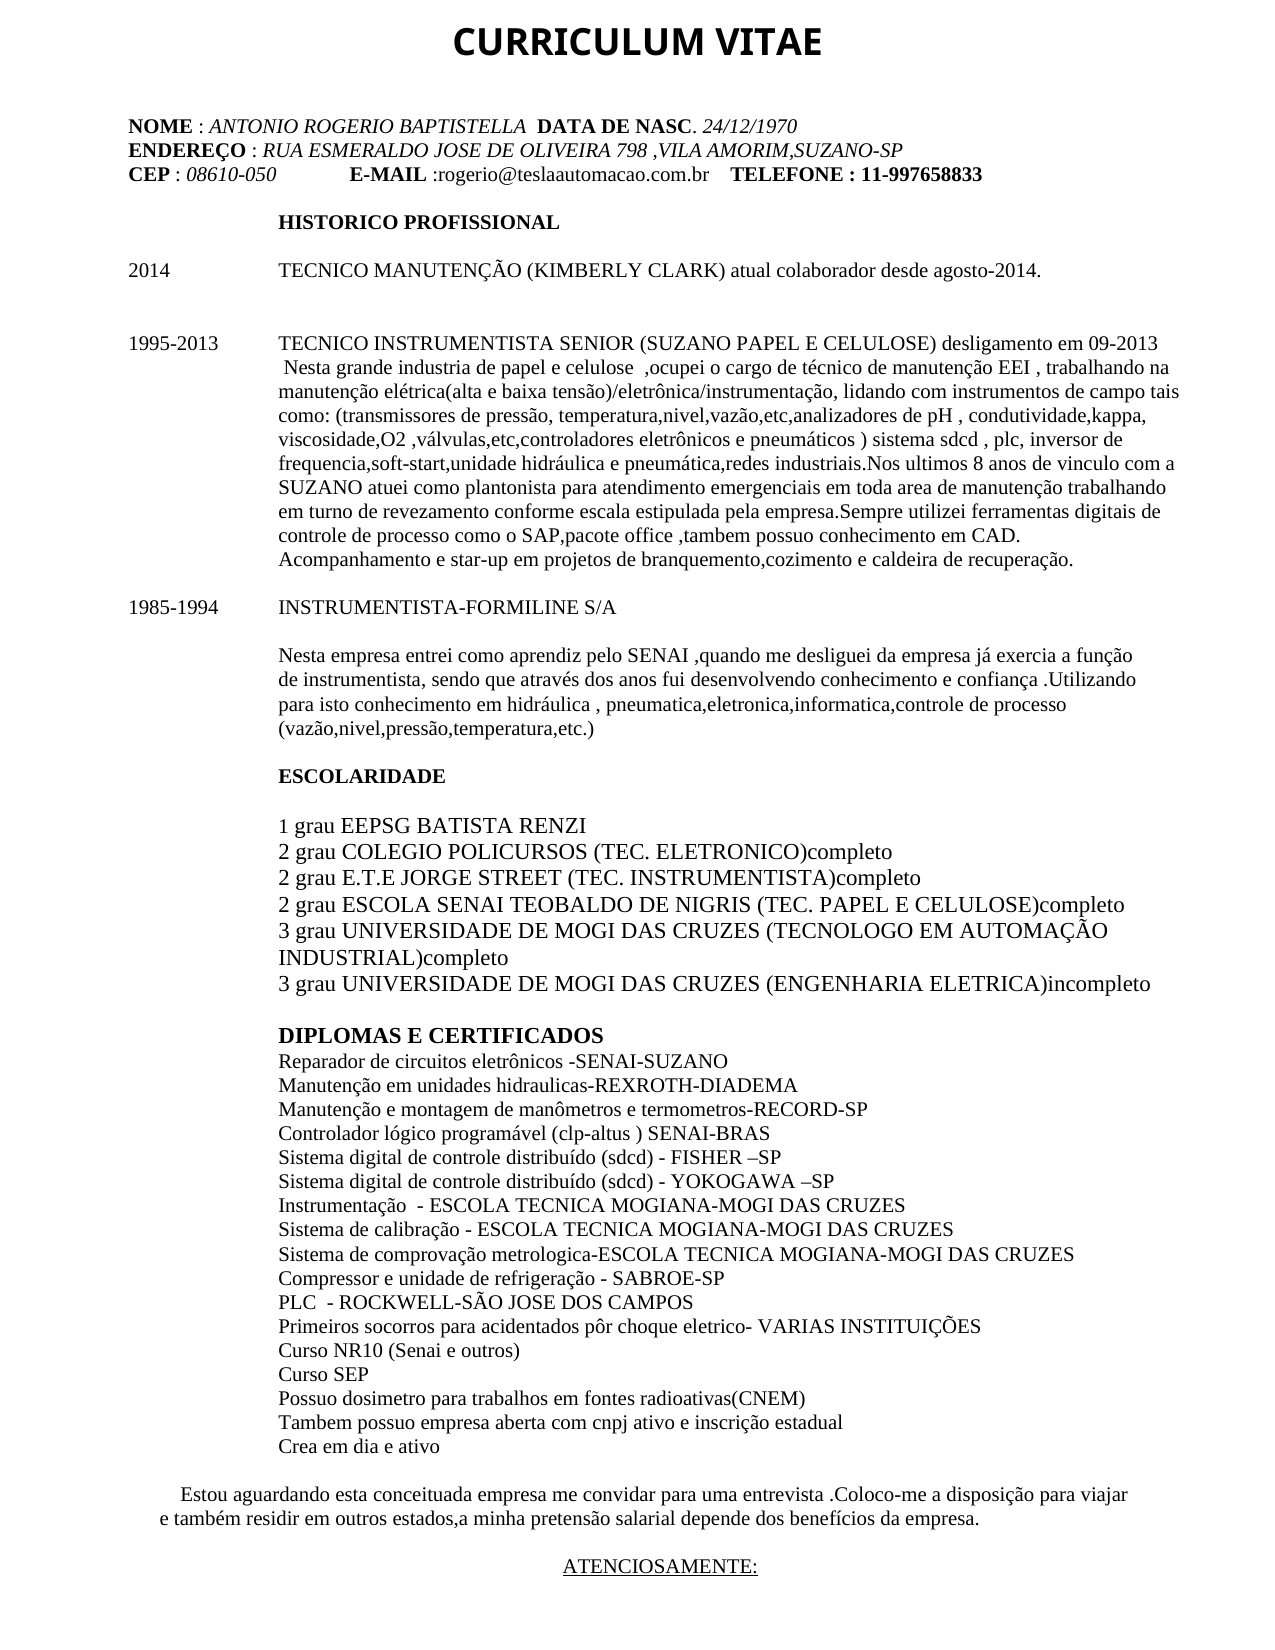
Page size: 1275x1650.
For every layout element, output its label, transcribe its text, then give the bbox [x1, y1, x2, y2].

text ENDEREÇO : RUA ESMERALDO JOSE DE OLIVEIRA 798 ,VILA AMORIM,SUZANO-SP [128, 138, 1147, 162]
text Nesta empresa entrei como aprendiz pelo SENAI ,quando me desliguei da empresa já exercia a função de instrumentista, sendo que através dos anos fui desenvolvendo conhecimento e confiança .Utilizando para isto conhecimento em hidráulica , pneumatica,eletronica,informatica,controle de processo [278, 643, 1147, 716]
text ATENCIOSAMENTE: [128, 1554, 1221, 1578]
text Manutenção em unidades hidraulicas-REXROTH-DIADEMA [278, 1073, 1192, 1097]
text Sistema digital de controle distribuído (sdcd) - FISHER –SP [278, 1145, 1192, 1169]
text Estou aguardando esta conceituada empresa me convidar para uma entrevista .Coloco-me a disposição para viajar [128, 1482, 1221, 1506]
text Reparador de circuitos eletrônicos -SENAI-SUZANO [278, 1049, 1192, 1073]
text Instrumentação - ESCOLA TECNICA MOGIANA-MOGI DAS CRUZES [278, 1193, 1192, 1217]
text 1 grau EEPSG BATISTA RENZI [278, 812, 1192, 838]
text DIPLOMAS E CERTIFICADOS [278, 1023, 1192, 1049]
text (vazão,nivel,pressão,temperatura,etc.) [278, 716, 1147, 739]
text Sistema de calibração - ESCOLA TECNICA MOGIANA-MOGI DAS CRUZES [278, 1217, 1192, 1241]
text Controlador lógico programável (clp-altus ) SENAI-BRAS [278, 1121, 1192, 1145]
text 3 grau UNIVERSIDADE DE MOGI DAS CRUZES (TECNOLOGO EM AUTOMAÇÃO INDUSTRIAL)completo [278, 917, 1192, 970]
text 2 grau COLEGIO POLICURSOS (TEC. ELETRONICO)completo [278, 838, 1192, 864]
text 2 grau ESCOLA SENAI TEOBALDO DE NIGRIS (TEC. PAPEL E CELULOSE)completo [278, 891, 1192, 917]
text e também residir em outros estados,a minha pretensão salarial depende dos benefícios da empresa. [128, 1506, 1221, 1530]
text 1995-2013 TECNICO INSTRUMENTISTA SENIOR (SUZANO PAPEL E CELULOSE) desligamento em 09-2013 [128, 331, 1162, 354]
text Crea em dia e ativo [278, 1434, 1221, 1458]
text 2014 TECNICO MANUTENÇÃO (KIMBERLY CLARK) atual colaborador desde agosto-2014. [128, 258, 1162, 282]
text Nesta grande industria de papel e celulose ,ocupei o cargo de técnico de manutenção EEI , trabalhando na manutenção elétrica(alta e baixa tensão)/eletrônica/instrumentação, lidando com instrumentos de campo tais como: (transmissores de pressão, temperatura,nivel,vazão,etc,analizadores de pH , condutividade,kappa, viscosidade,O2 ,válvulas,etc,controladores eletrônicos e pneumáticos ) sistema sdcd , plc, inversor de frequencia,soft-start,unidade hidráulica e pneumática,redes industriais.Nos ultimos 8 anos de vinculo com a SUZANO atuei como plantonista para atendimento emergenciais em toda area de manutenção trabalhando em turno de revezamento conforme escala estipulada pela empresa.Sempre utilizei ferramentas digitais de controle de processo como o SAP,pacote office ,tambem possuo conhecimento em CAD. [278, 354, 1192, 547]
text NOME : ANTONIO ROGERIO BAPTISTELLA DATA DE NASC. 24/12/1970 [128, 114, 1147, 138]
text HISTORICO PROFISSIONAL [128, 210, 1147, 234]
text ESCOLARIDADE [278, 764, 1192, 788]
text Compressor e unidade de refrigeração - SABROE-SP [278, 1266, 1221, 1289]
text Manutenção e montagem de manômetros e termometros-RECORD-SP [278, 1097, 1192, 1121]
text Tambem possuo empresa aberta com cnpj ativo e inscrição estadual [278, 1410, 1221, 1434]
text CEP : 08610-050 E-MAIL :rogerio@teslaautomacao.com.br TELEFONE : 11-997658833 [128, 162, 1147, 186]
text 1985-1994 INSTRUMENTISTA-FORMILINE S/A [128, 595, 1147, 619]
text Curso NR10 (Senai e outros) [278, 1338, 1221, 1362]
text PLC - ROCKWELL-SÃO JOSE DOS CAMPOS [278, 1289, 1221, 1314]
text Sistema digital de controle distribuído (sdcd) - YOKOGAWA –SP [278, 1169, 1192, 1193]
text Primeiros socorros para acidentados pôr choque eletrico- VARIAS INSTITUIÇÕES [278, 1314, 1221, 1338]
text CURRICULUM VITAE [128, 15, 1147, 66]
text Possuo dosimetro para trabalhos em fontes radioativas(CNEM) [278, 1386, 1221, 1410]
text 3 grau UNIVERSIDADE DE MOGI DAS CRUZES (ENGENHARIA ELETRICA)incompleto [278, 970, 1192, 996]
text Curso SEP [278, 1362, 1221, 1386]
text Sistema de comprovação metrologica-ESCOLA TECNICA MOGIANA-MOGI DAS CRUZES [278, 1241, 1221, 1266]
text Acompanhamento e star-up em projetos de branquemento,cozimento e caldeira de recuperação. [278, 547, 1192, 571]
text 2 grau E.T.E JORGE STREET (TEC. INSTRUMENTISTA)completo [278, 864, 1192, 891]
